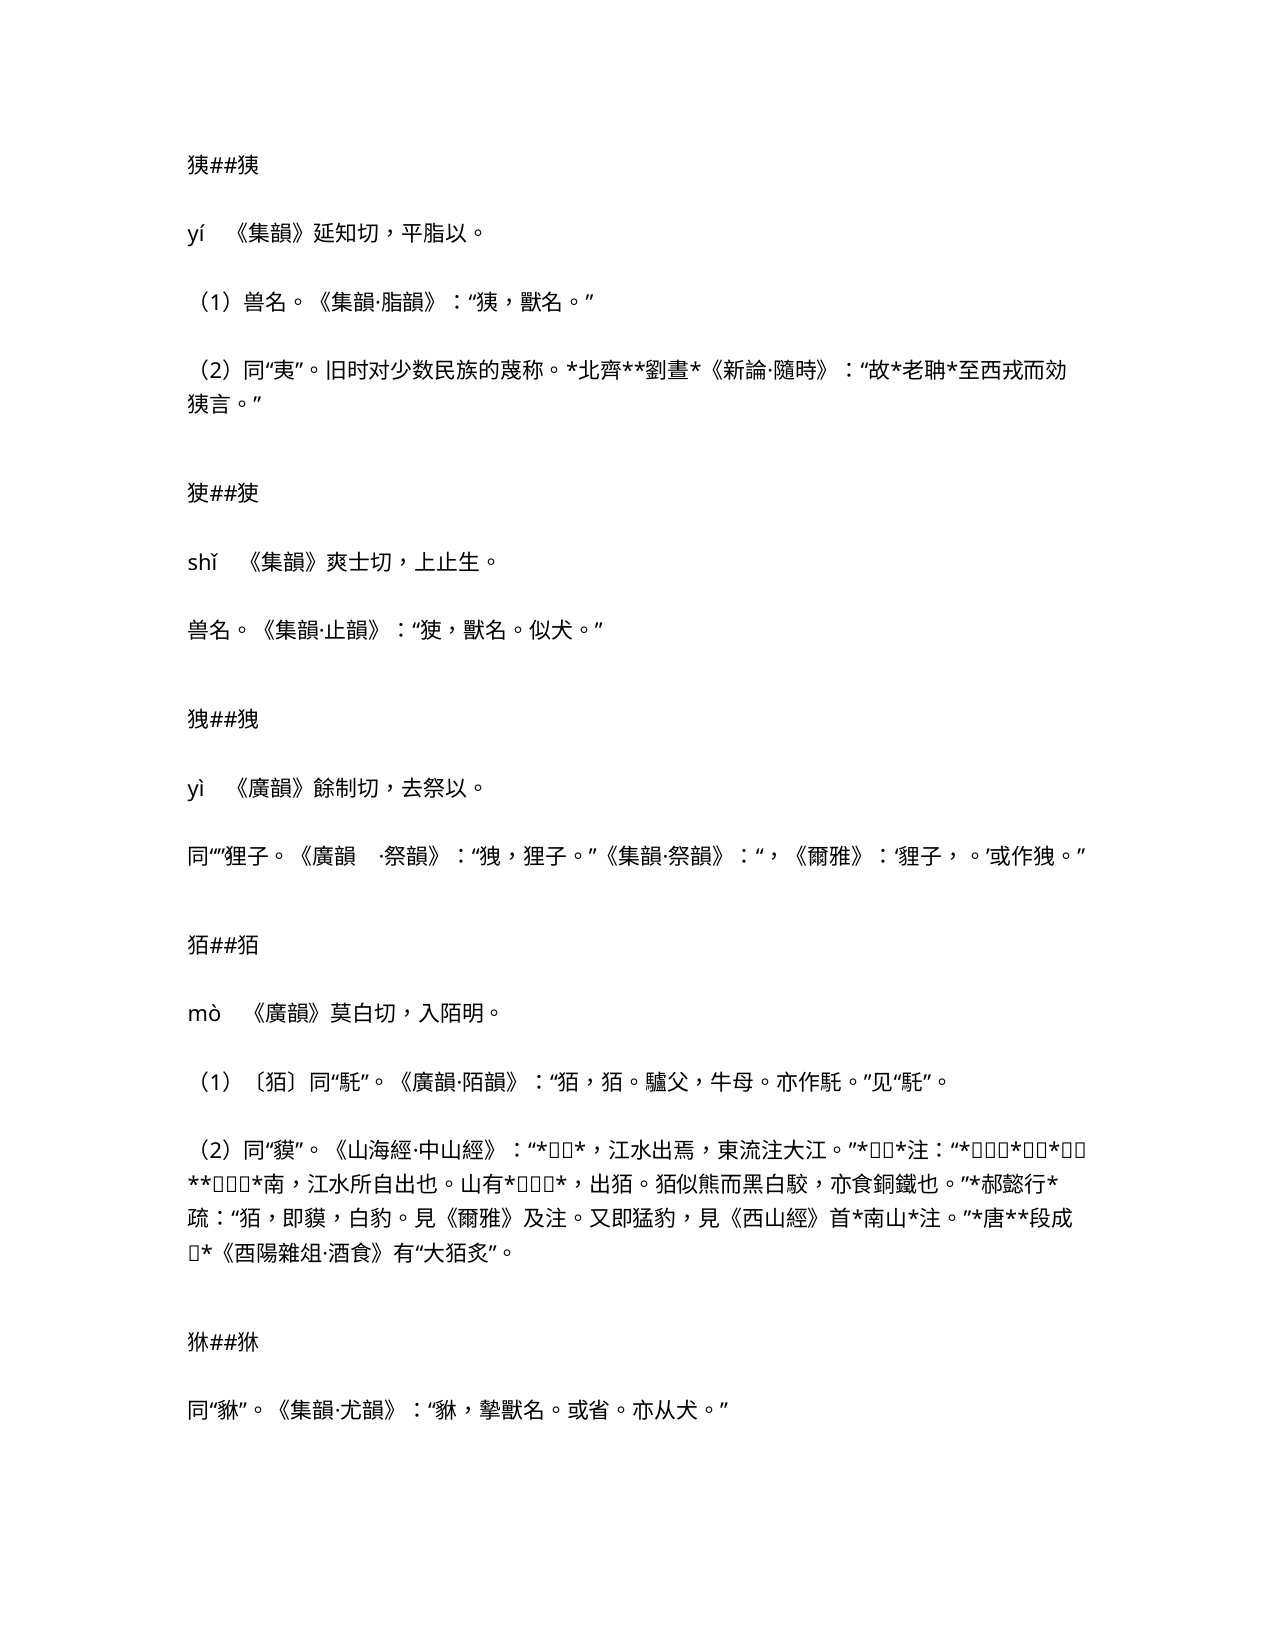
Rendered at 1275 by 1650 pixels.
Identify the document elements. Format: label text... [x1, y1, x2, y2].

text 㹭##㹭 yì 《廣韻》餘制切，去祭以。 同“𧳙”。狸子。《廣韻·祭韻》：“㹭，狸子。”《集韻·祭韻》：“𧳙，《爾雅》：‘貍子，𧳙。’或作㹭。” [187, 704, 1087, 905]
text 㹫##㹫 yí 《集韻》延知切，平脂以。 （1）兽名。《集韻·脂韻》：“㹫，獸名。” （2）同“夷”。旧时对少数民族的蔑称。*北齊**劉晝*《新論·隨時》：“故*老聃*至西戎而効㹫言。” [187, 150, 1087, 453]
text 㹮##㹮 mò 《廣韻》莫白切，入陌明。 （1）〔𤜤㹮〕同“馲𩢷”。《廣韻·陌韻》：“㹮，𤜤㹮。驢父，牛母。亦作馲𩢷。”见“馲”。 （2）同“貘”。《山海經·中山經》：“*崍山*，江水出焉，東流注大江。”*郭璞*注：“*邛來山*今在*漢嘉**嚴道縣*南，江水所自出也。山有*九折坂*，出㹮。㹮似熊而黑白駮，亦食銅鐵也。”*郝懿行*疏：“㹮，即貘，白豹。見《爾雅》及注。又即猛豹，見《西山經》首*南山*注。”*唐**段成式*《酉陽雜俎·酒食》有“大㹮炙”。 [187, 930, 1087, 1301]
text 㹯##㹯 同“貅”。《集韻·尤韻》：“貅，摰獸名。或省。亦从犬。” [187, 1327, 1087, 1459]
text 㹬##㹬 shǐ 《集韻》爽士切，上止生。 兽名。《集韻·止韻》：“㹬，獸名。似犬。” [187, 478, 1087, 679]
